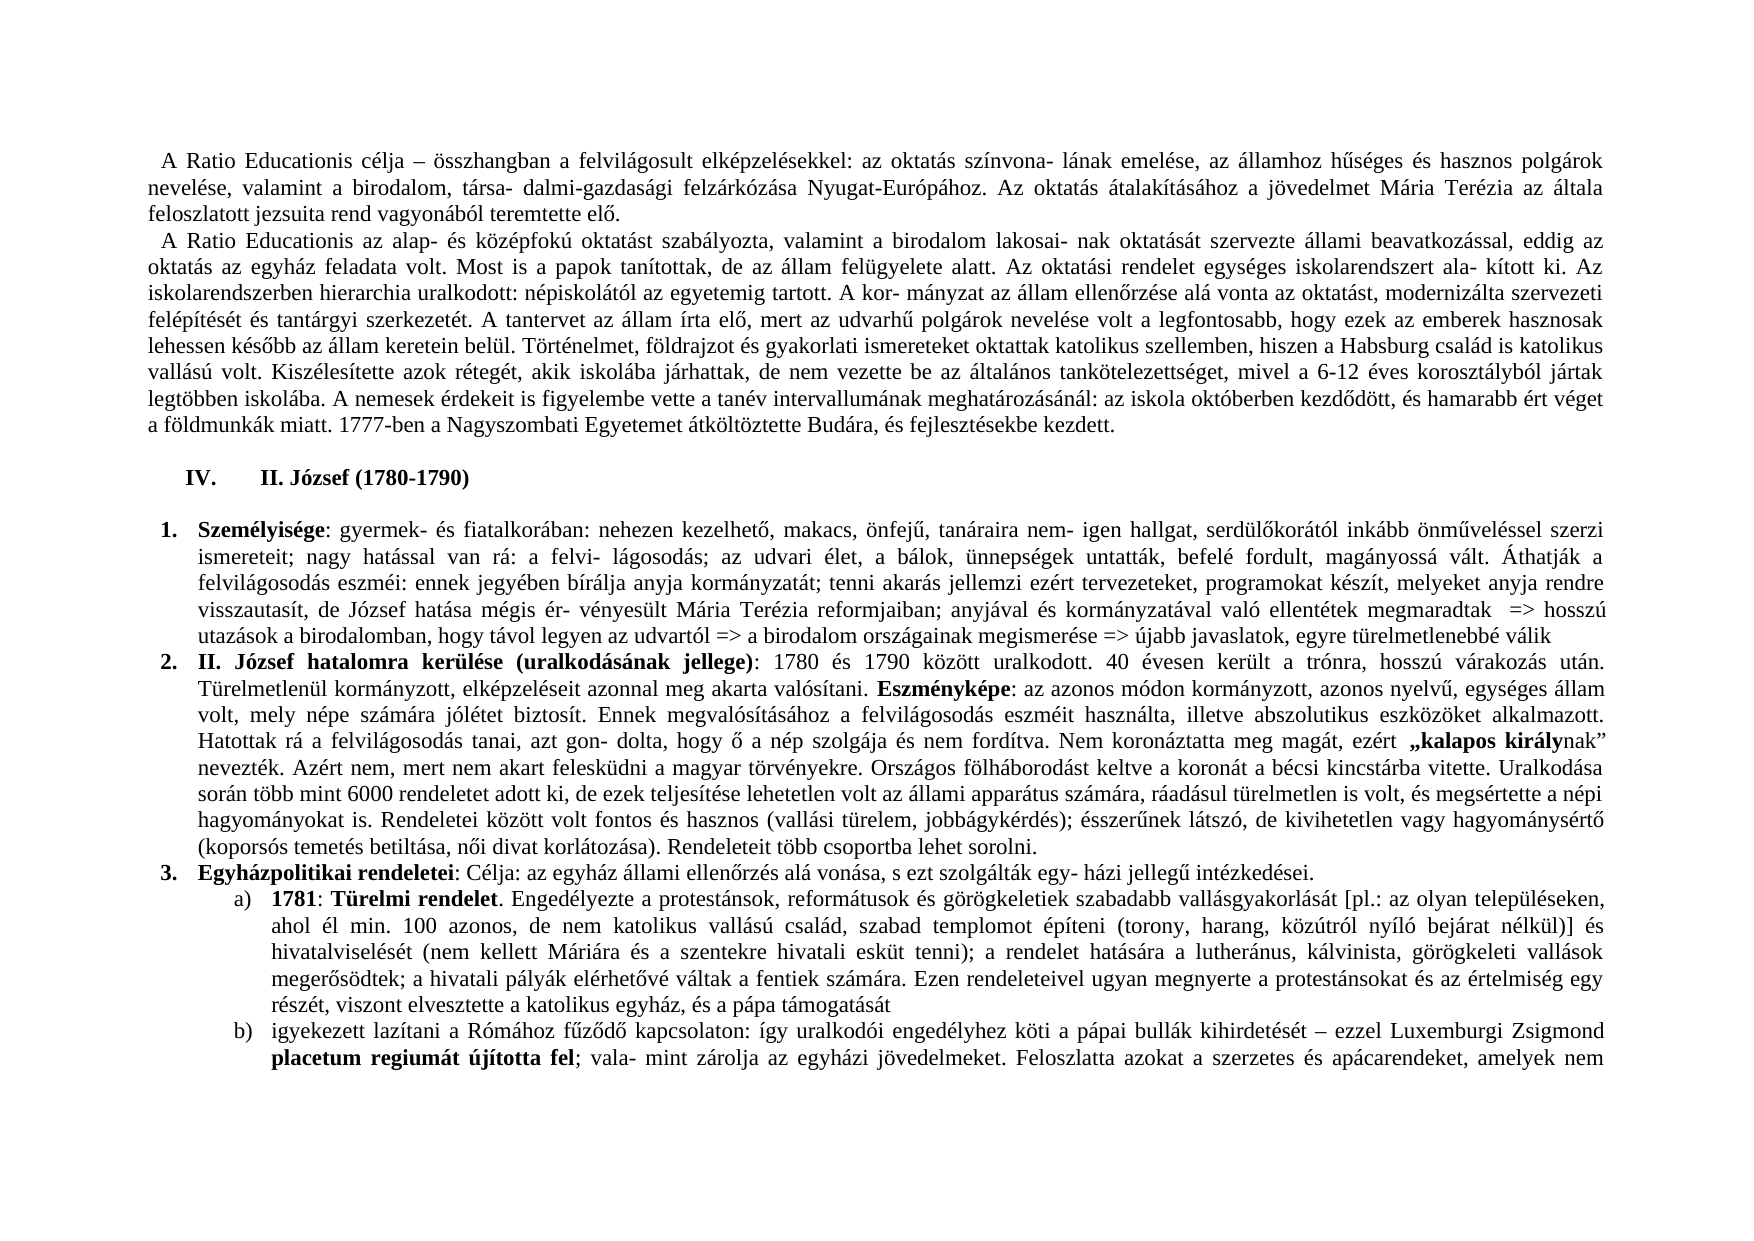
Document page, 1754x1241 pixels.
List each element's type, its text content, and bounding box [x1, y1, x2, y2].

list Személyisége: gyermek- és fiatalkorában: nehezen kezelhető, makacs, önfejű, tanáraira nem- igen hallgat, serdülőkorától inkább önműveléssel szerzi ismereteit; nagy hatással van rá: a felvi- lágosodás; az udvari élet, a bálok, ünnepségek untatták, befelé fordult, magányossá vált. Áthatják a felvilágosodás eszméi: ennek jegyében bírálja anyja kormányzatát; tenni akarás jellemzi ezért tervezeteket, programokat készít, melyeket anyja rendre visszautasít, de József hatása mégis ér- vényesült Mária Terézia reformjaiban; anyjával és kormányzatával való ellentétek megmaradtak => hosszú utazások a birodalomban, hogy távol legyen az udvartól => a birodalom országainak megismerése => újabb javaslatok, egyre türelmetlenebbé válik [160, 517, 1606, 648]
list 1781: Türelmi rendelet. Engedélyezte a protestánsok, reformátusok és görögkeletiek szabadabb vallásgyakorlását [pl.: az olyan településeken, ahol él min. 100 azonos, de nem katolikus vallású család, szabad templomot építeni (torony, harang, közútról nyíló bejárat nélkül)] és hivatalviselését (nem kellett Máriára és a szentekre hivatali esküt tenni); a rendelet hatására a lutheránus, kálvinista, görögkeleti vallások megerősödtek; a hivatali pályák elérhetővé váltak a fentiek számára. Ezen rendeleteivel ugyan megnyerte a protestánsokat és az értelmiség egy részét, viszont elvesztette a katolikus egyház, és a pápa támogatását [233, 886, 1606, 1017]
text A Ratio Educationis célja – összhangban a felvilágosult elképzelésekkel: az oktatás színvona- lának emelése, az államhoz hűséges és hasznos polgárok nevelése, valamint a birodalom, társa- dalmi-gazdasági felzárkózása Nyugat-Európához. Az oktatás átalakításához a jövedelmet Mária Terézia az általa feloszlatott jezsuita rend vagyonából teremtette elő. [148, 148, 1606, 227]
list Egyházpolitikai rendeletei: Célja: az egyház állami ellenőrzés alá vonása, s ezt szolgálták egy- házi jellegű intézkedései. [160, 859, 1606, 886]
text A Ratio Educationis az alap- és középfokú oktatást szabályozta, valamint a birodalom lakosai- nak oktatását szervezte állami beavatkozással, eddig az oktatás az egyház feladata volt. Most is a papok tanítottak, de az állam felügyelete alatt. Az oktatási rendelet egységes iskolarendszert ala- kított ki. Az iskolarendszerben hierarchia uralkodott: népiskolától az egyetemig tartott. A kor- mányzat az állam ellenőrzése alá vonta az oktatást, modernizálta szervezeti felépítését és tantárgyi szerkezetét. A tantervet az állam írta elő, mert az udvarhű polgárok nevelése volt a legfontosabb, hogy ezek az emberek hasznosak lehessen később az állam keretein belül. Történelmet, földrajzot és gyakorlati ismereteket oktattak katolikus szellemben, hiszen a Habsburg család is katolikus vallású volt. Kiszélesítette azok rétegét, akik iskolába járhattak, de nem vezette be az általános tankötelezettséget, mivel a 6-12 éves korosztályból jártak legtöbben iskolába. A nemesek érdekeit is figyelembe vette a tanév intervallumának meghatározásánál: az iskola októberben kezdődött, és hamarabb ért véget a földmunkák miatt. 1777-ben a Nagyszombati Egyetemet átköltöztette Budára, és fejlesztésekbe kezdett. [148, 227, 1606, 437]
list II. József (1780-1790) [185, 464, 1606, 490]
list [233, 1017, 1606, 1070]
list II. József hatalomra kerülése (uralkodásának jellege): 1780 és 1790 között uralkodott. 40 évesen került a trónra, hosszú várakozás után. Türelmetlenül kormányzott, elképzeléseit azonnal meg akarta valósítani. Eszményképe: az azonos módon kormányzott, azonos nyelvű, egységes állam volt, mely népe számára jólétet biztosít. Ennek megvalósításához a felvilágosodás eszméit használta, illetve abszolutikus eszközöket alkalmazott. Hatottak rá a felvilágosodás tanai, azt gon- dolta, hogy ő a nép szolgája és nem fordítva. Nem koronáztatta meg magát, ezért „kalapos királynak” nevezték. Azért nem, mert nem akart felesküdni a magyar törvényekre. Országos fölháborodást keltve a koronát a bécsi kincstárba vitette. Uralkodása során több mint 6000 rendeletet adott ki, de ezek teljesítése lehetetlen volt az állami apparátus számára, ráadásul türelmetlen is volt, és megsértette a népi hagyományokat is. Rendeletei között volt fontos és hasznos (vallási türelem, jobbágykérdés); ésszerűnek látszó, de kivihetetlen vagy hagyománysértő (koporsós temetés betiltása, női divat korlátozása). Rendeleteit több csoportba lehet sorolni. [160, 648, 1606, 859]
